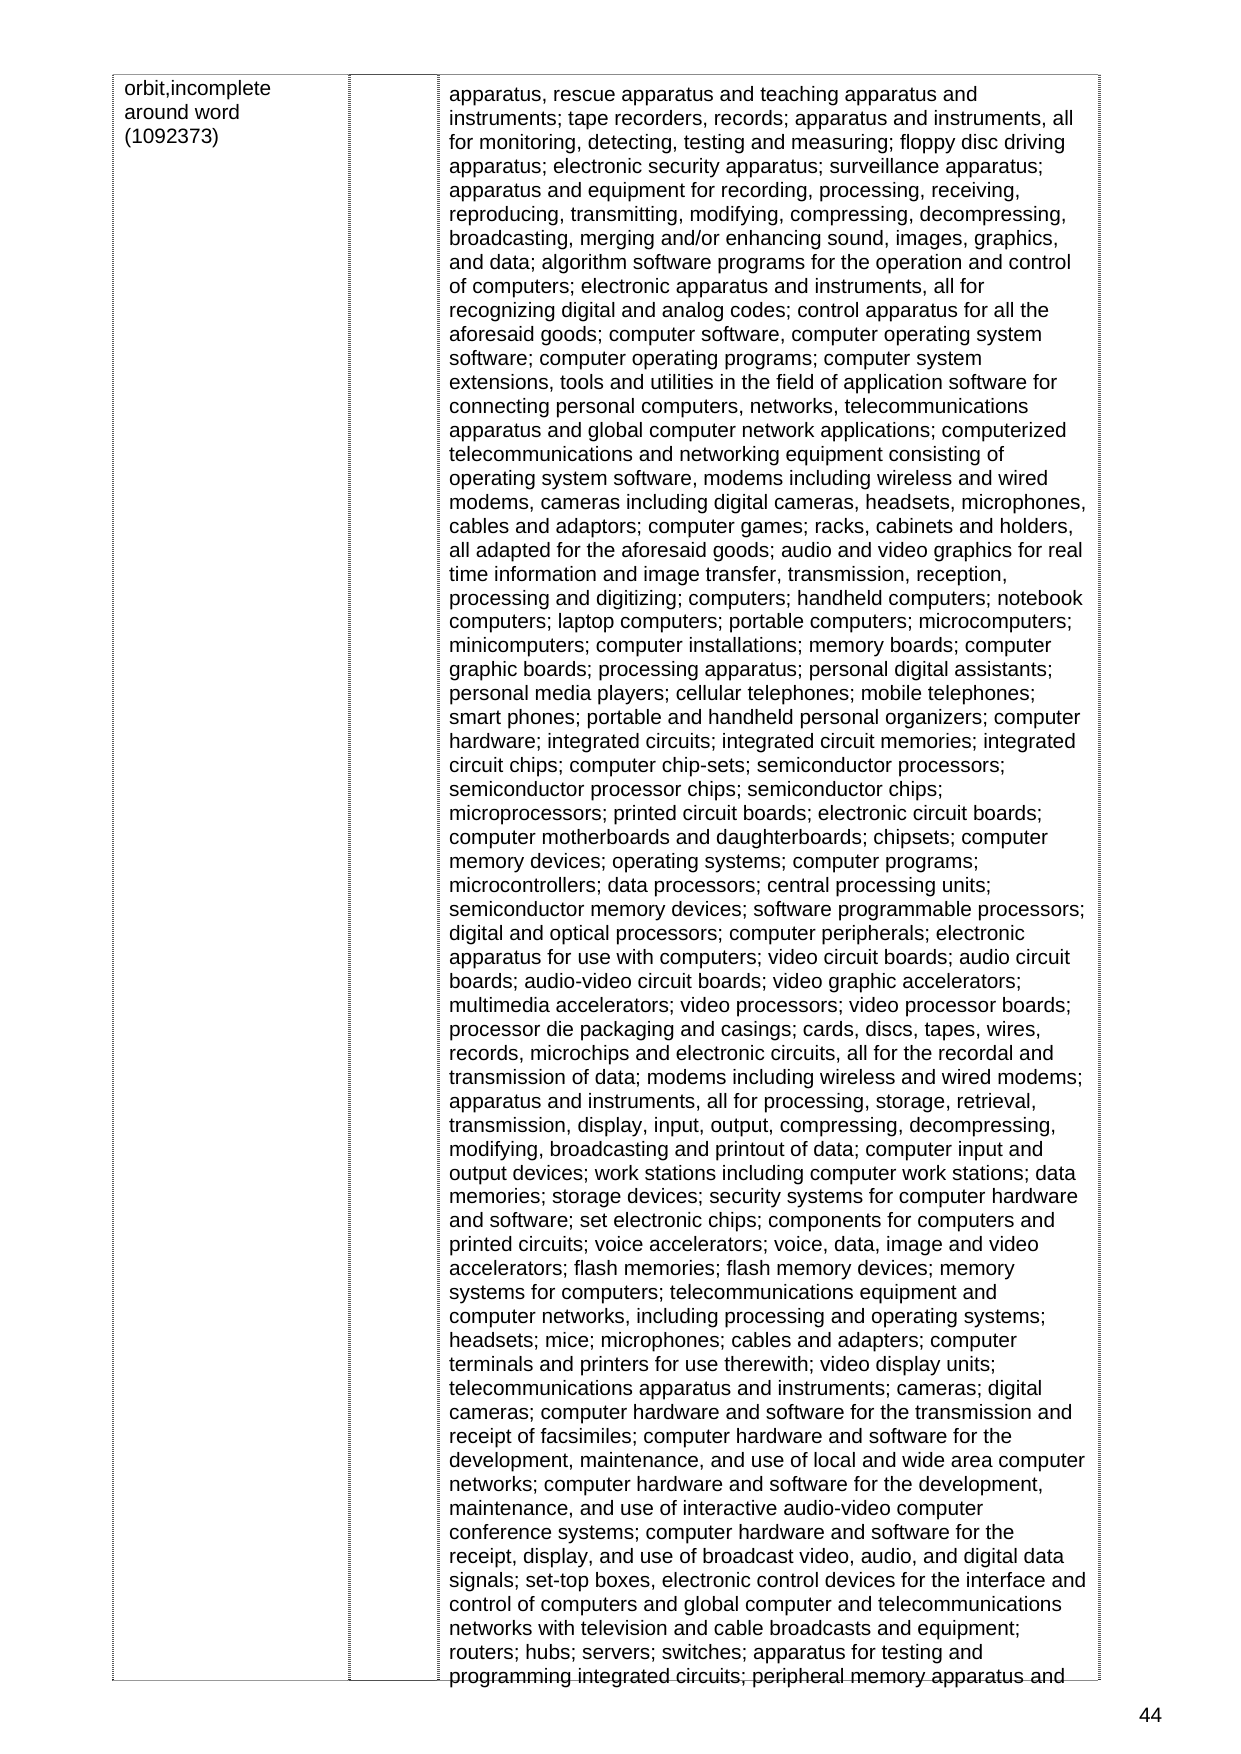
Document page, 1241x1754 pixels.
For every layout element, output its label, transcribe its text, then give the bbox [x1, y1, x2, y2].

picture [110, 72, 1103, 1684]
text apparatus, rescue apparatus and teaching apparatus and instruments; tape recorders, records; apparatus and instruments, all for monitoring, detecting, testing and measuring; floppy disc driving apparatus; electronic security apparatus; surveillance apparatus; apparatus and equipment for recording, processing, receiving, reproducing, transmitting, modifying, compressing, decompressing, broadcasting, merging and/or enhancing sound, images, graphics, and data; algorithm software programs for the operation and control of computers; electronic apparatus and instruments, all for recognizing digital and analog codes; control apparatus for all the aforesaid goods; computer software, computer operating system software; computer operating programs; computer system extensions, tools and utilities in the field of application software for connecting personal computers, networks, telecommunications apparatus and global computer network applications; computerized telecommunications and networking equipment consisting of operating system software, modems including wireless and wired modems, cameras including digital cameras, headsets, microphones, cables and adaptors; computer games; racks, cabinets and holders, all adapted for the aforesaid goods; audio and video graphics for real time information and image transfer, transmission, reception, processing and digitizing; computers; handheld computers; notebook computers; laptop computers; portable computers; microcomputers; minicomputers; computer installations; memory boards; computer graphic boards; processing apparatus; personal digital assistants; personal media players; cellular telephones; mobile telephones; smart phones; portable and handheld personal organizers; computer hardware; integrated circuits; integrated circuit memories; integrated circuit chips; computer chip-sets; semiconductor processors; semiconductor processor chips; semiconductor chips; microprocessors; printed circuit boards; electronic circuit boards; computer motherboards and daughterboards; chipsets; computer memory devices; operating systems; computer programs; microcontrollers; data processors; central processing units; semiconductor memory devices; software programmable processors; digital and optical processors; computer peripherals; electronic apparatus for use with computers; video circuit boards; audio circuit boards; audio-video circuit boards; video graphic accelerators; multimedia accelerators; video processors; video processor boards; processor die packaging and casings; cards, discs, tapes, wires, records, microchips and electronic circuits, all for the recordal and transmission of data; modems including wireless and wired modems; apparatus and instruments, all for processing, storage, retrieval, transmission, display, input, output, compressing, decompressing, modifying, broadcasting and printout of data; computer input and output devices; work stations including computer work stations; data memories; storage devices; security systems for computer hardware and software; set electronic chips; components for computers and printed circuits; voice accelerators; voice, data, image and video accelerators; flash memories; flash memory devices; memory systems for computers; telecommunications equipment and computer networks, including processing and operating systems; headsets; mice; microphones; cables and adapters; computer terminals and printers for use therewith; video display units; telecommunications apparatus and instruments; cameras; digital cameras; computer hardware and software for the transmission and receipt of facsimiles; computer hardware and software for the development, maintenance, and use of local and wide area computer networks; computer hardware and software for the development, maintenance, and use of interactive audio-video computer conference systems; computer hardware and software for the receipt, display, and use of broadcast video, audio, and digital data signals; set-top boxes, electronic control devices for the interface and control of computers and global computer and telecommunications networks with television and cable broadcasts and equipment; routers; hubs; servers; switches; apparatus for testing and programming integrated circuits; peripheral memory apparatus and [449, 82, 1088, 1687]
text orbit,incomplete around word (1092373) [124, 76, 273, 147]
